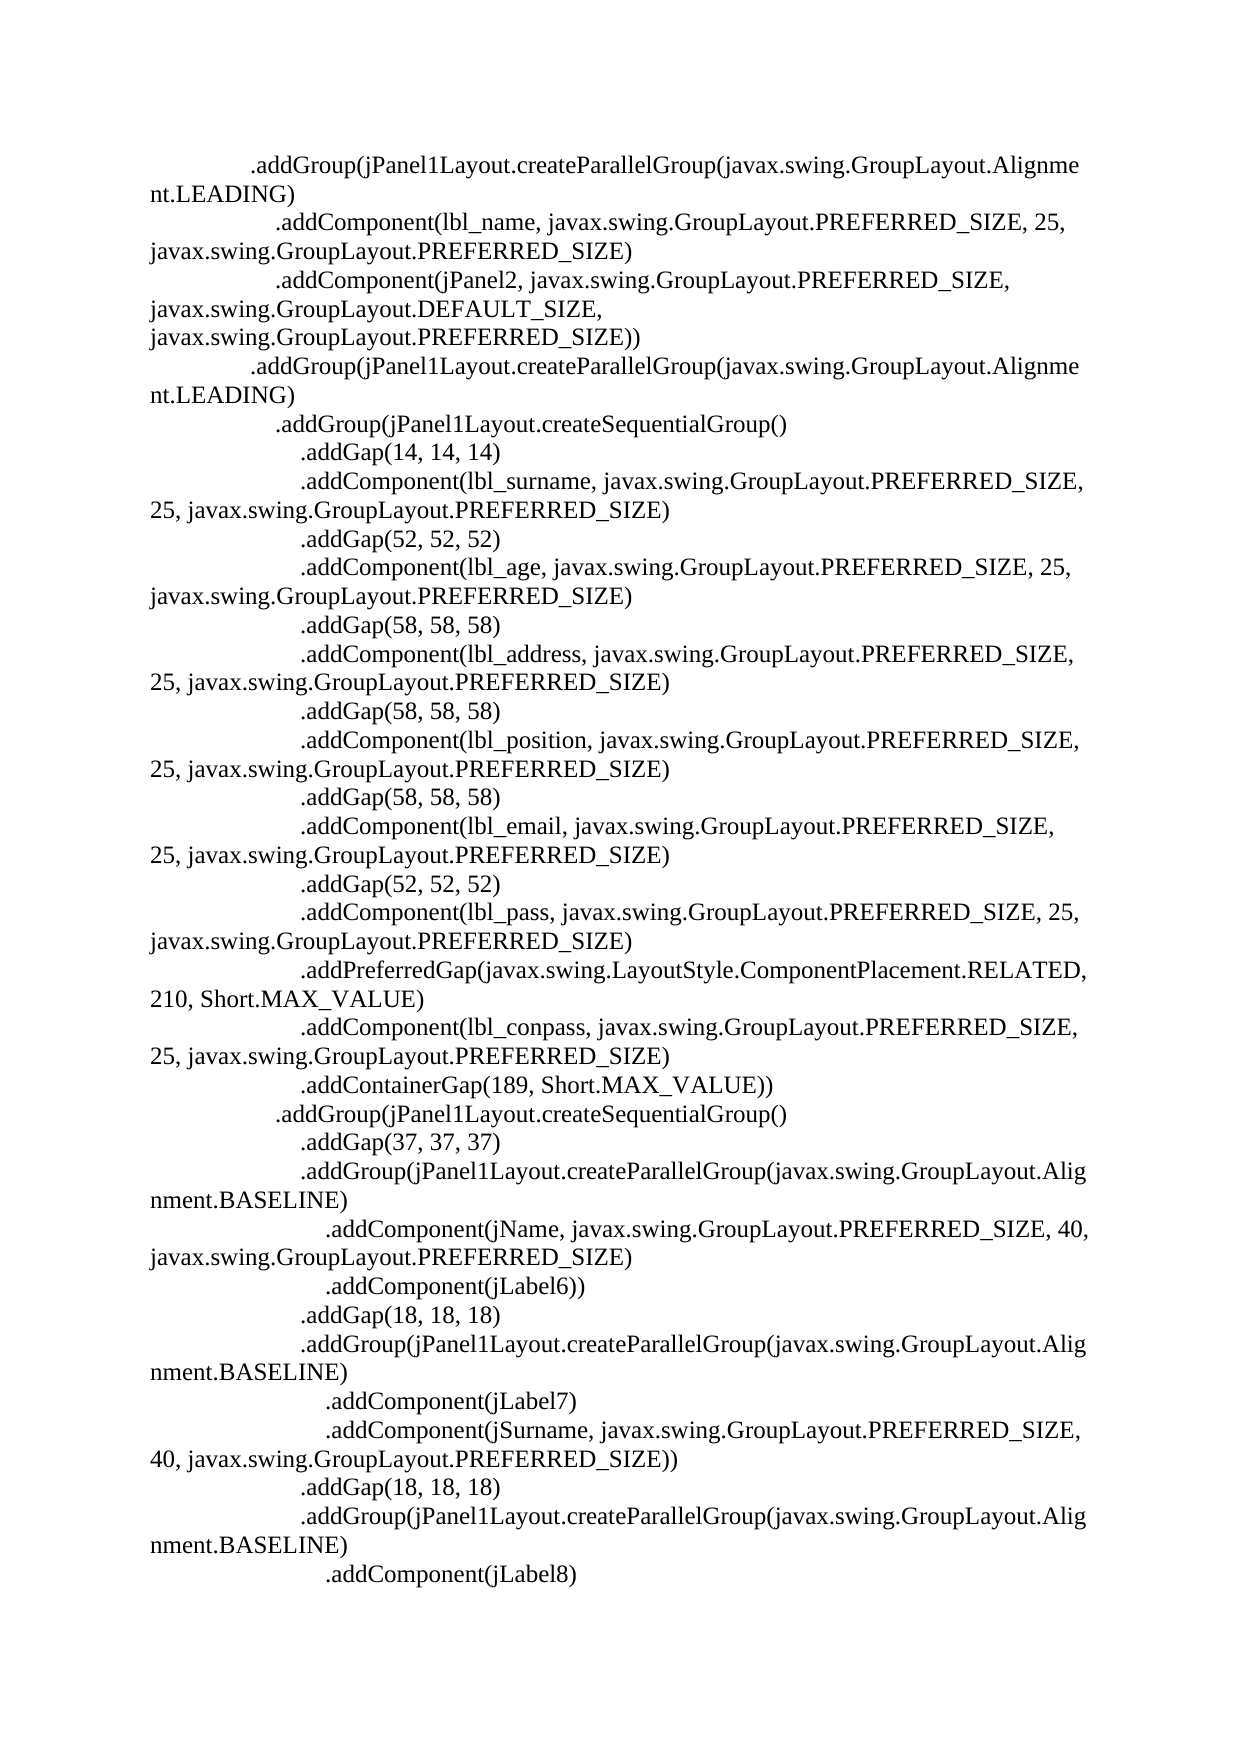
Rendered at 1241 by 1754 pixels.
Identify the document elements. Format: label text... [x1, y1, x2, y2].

text .addGap(18, 18, 18) [150, 1472, 1090, 1501]
text .addGap(58, 58, 58) [150, 610, 1090, 639]
text .addContainerGap(189, Short.MAX_VALUE)) [150, 1070, 1090, 1099]
text .addGroup(jPanel1Layout.createSequentialGroup() [150, 409, 1090, 437]
text .addGap(37, 37, 37) [150, 1127, 1090, 1156]
text .addComponent(lbl_email, javax.swing.GroupLayout.PREFERRED_SIZE, 25, javax.swing.GroupLayout.PREFERRED_SIZE) [150, 811, 1090, 869]
text .addGroup(jPanel1Layout.createSequentialGroup() [150, 1099, 1090, 1127]
text .addComponent(lbl_address, javax.swing.GroupLayout.PREFERRED_SIZE, 25, javax.swing.GroupLayout.PREFERRED_SIZE) [150, 639, 1090, 696]
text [150, 1501, 1090, 1559]
text .addGroup(jPanel1Layout.createParallelGroup(javax.swing.GroupLayout.Alignment.BASELINE) [150, 1156, 1090, 1214]
text .addComponent(jLabel6)) [150, 1271, 1090, 1300]
text .addComponent(jLabel8) [150, 1559, 1090, 1587]
text .addGroup(jPanel1Layout.createParallelGroup(javax.swing.GroupLayout.Alignment.LEADING) [150, 351, 1090, 409]
text .addComponent(jSurname, javax.swing.GroupLayout.PREFERRED_SIZE, 40, javax.swing.GroupLayout.PREFERRED_SIZE)) [150, 1415, 1090, 1472]
text .addGap(52, 52, 52) [150, 524, 1090, 552]
text .addComponent(lbl_pass, javax.swing.GroupLayout.PREFERRED_SIZE, 25, javax.swing.GroupLayout.PREFERRED_SIZE) [150, 897, 1090, 955]
text .addGroup(jPanel1Layout.createParallelGroup(javax.swing.GroupLayout.Alignment.LEADING) [150, 150, 1090, 207]
text .addComponent(lbl_surname, javax.swing.GroupLayout.PREFERRED_SIZE, 25, javax.swing.GroupLayout.PREFERRED_SIZE) [150, 466, 1090, 524]
text .addComponent(jPanel2, javax.swing.GroupLayout.PREFERRED_SIZE, javax.swing.GroupLayout.DEFAULT_SIZE, javax.swing.GroupLayout.PREFERRED_SIZE)) [150, 265, 1090, 351]
text .addComponent(jLabel7) [150, 1386, 1090, 1415]
text .addGap(18, 18, 18) [150, 1300, 1090, 1329]
text .addGroup(jPanel1Layout.createParallelGroup(javax.swing.GroupLayout.Alignment.BASELINE) [150, 1329, 1090, 1386]
text .addComponent(jName, javax.swing.GroupLayout.PREFERRED_SIZE, 40, javax.swing.GroupLayout.PREFERRED_SIZE) [150, 1214, 1090, 1271]
text .addGap(58, 58, 58) [150, 696, 1090, 725]
text .addComponent(lbl_position, javax.swing.GroupLayout.PREFERRED_SIZE, 25, javax.swing.GroupLayout.PREFERRED_SIZE) [150, 725, 1090, 782]
text .addComponent(lbl_age, javax.swing.GroupLayout.PREFERRED_SIZE, 25, javax.swing.GroupLayout.PREFERRED_SIZE) [150, 552, 1090, 610]
text .addComponent(lbl_conpass, javax.swing.GroupLayout.PREFERRED_SIZE, 25, javax.swing.GroupLayout.PREFERRED_SIZE) [150, 1012, 1090, 1070]
text .addGap(58, 58, 58) [150, 782, 1090, 811]
text .addComponent(lbl_name, javax.swing.GroupLayout.PREFERRED_SIZE, 25, javax.swing.GroupLayout.PREFERRED_SIZE) [150, 207, 1090, 265]
text .addGap(14, 14, 14) [150, 437, 1090, 466]
text .addGap(52, 52, 52) [150, 869, 1090, 897]
text .addPreferredGap(javax.swing.LayoutStyle.ComponentPlacement.RELATED, 210, Short.MAX_VALUE) [150, 955, 1090, 1012]
